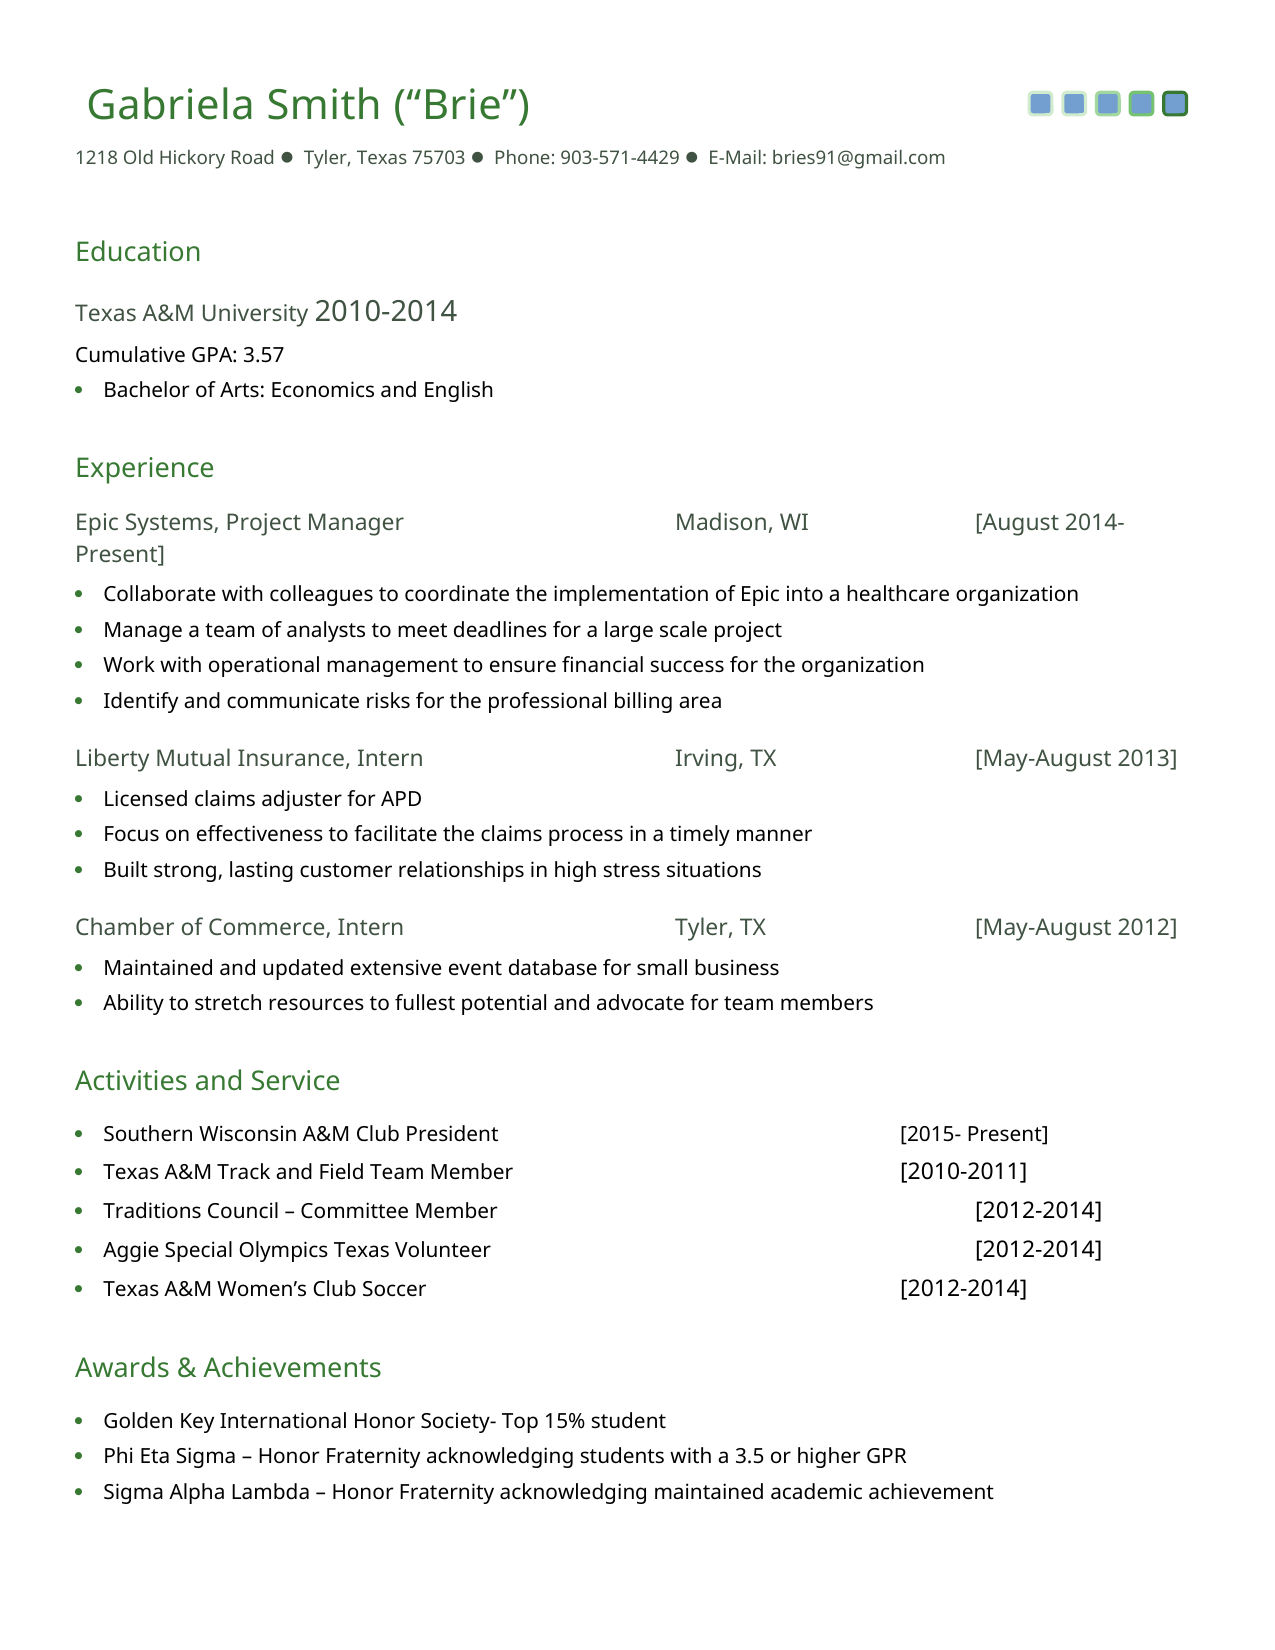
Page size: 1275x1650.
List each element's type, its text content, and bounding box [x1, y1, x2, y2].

subtitle [May-August 2013] [75, 742, 1200, 773]
list Texas A&M Women’s Club Soccer [2012-2014] [75, 1272, 1200, 1303]
subtitle Activities and Service [75, 1061, 1200, 1098]
list Texas A&M Track and Field Team Member [2010-2011] [75, 1155, 1200, 1186]
list Southern Wisconsin A&M Club President [2015- Present] [75, 1119, 1200, 1148]
subtitle [May-August 2012] [75, 911, 1200, 942]
list Aggie Special Olympics Texas Volunteer [2012-2014] [75, 1233, 1200, 1264]
subtitle Education [75, 232, 1200, 269]
subtitle Experience [75, 449, 1200, 486]
list Traditions Council – Committee Member [2012-2014] [75, 1194, 1200, 1225]
subtitle Awards & Achievements [75, 1348, 1200, 1385]
subtitle [August 2014- Present] [75, 506, 1200, 569]
